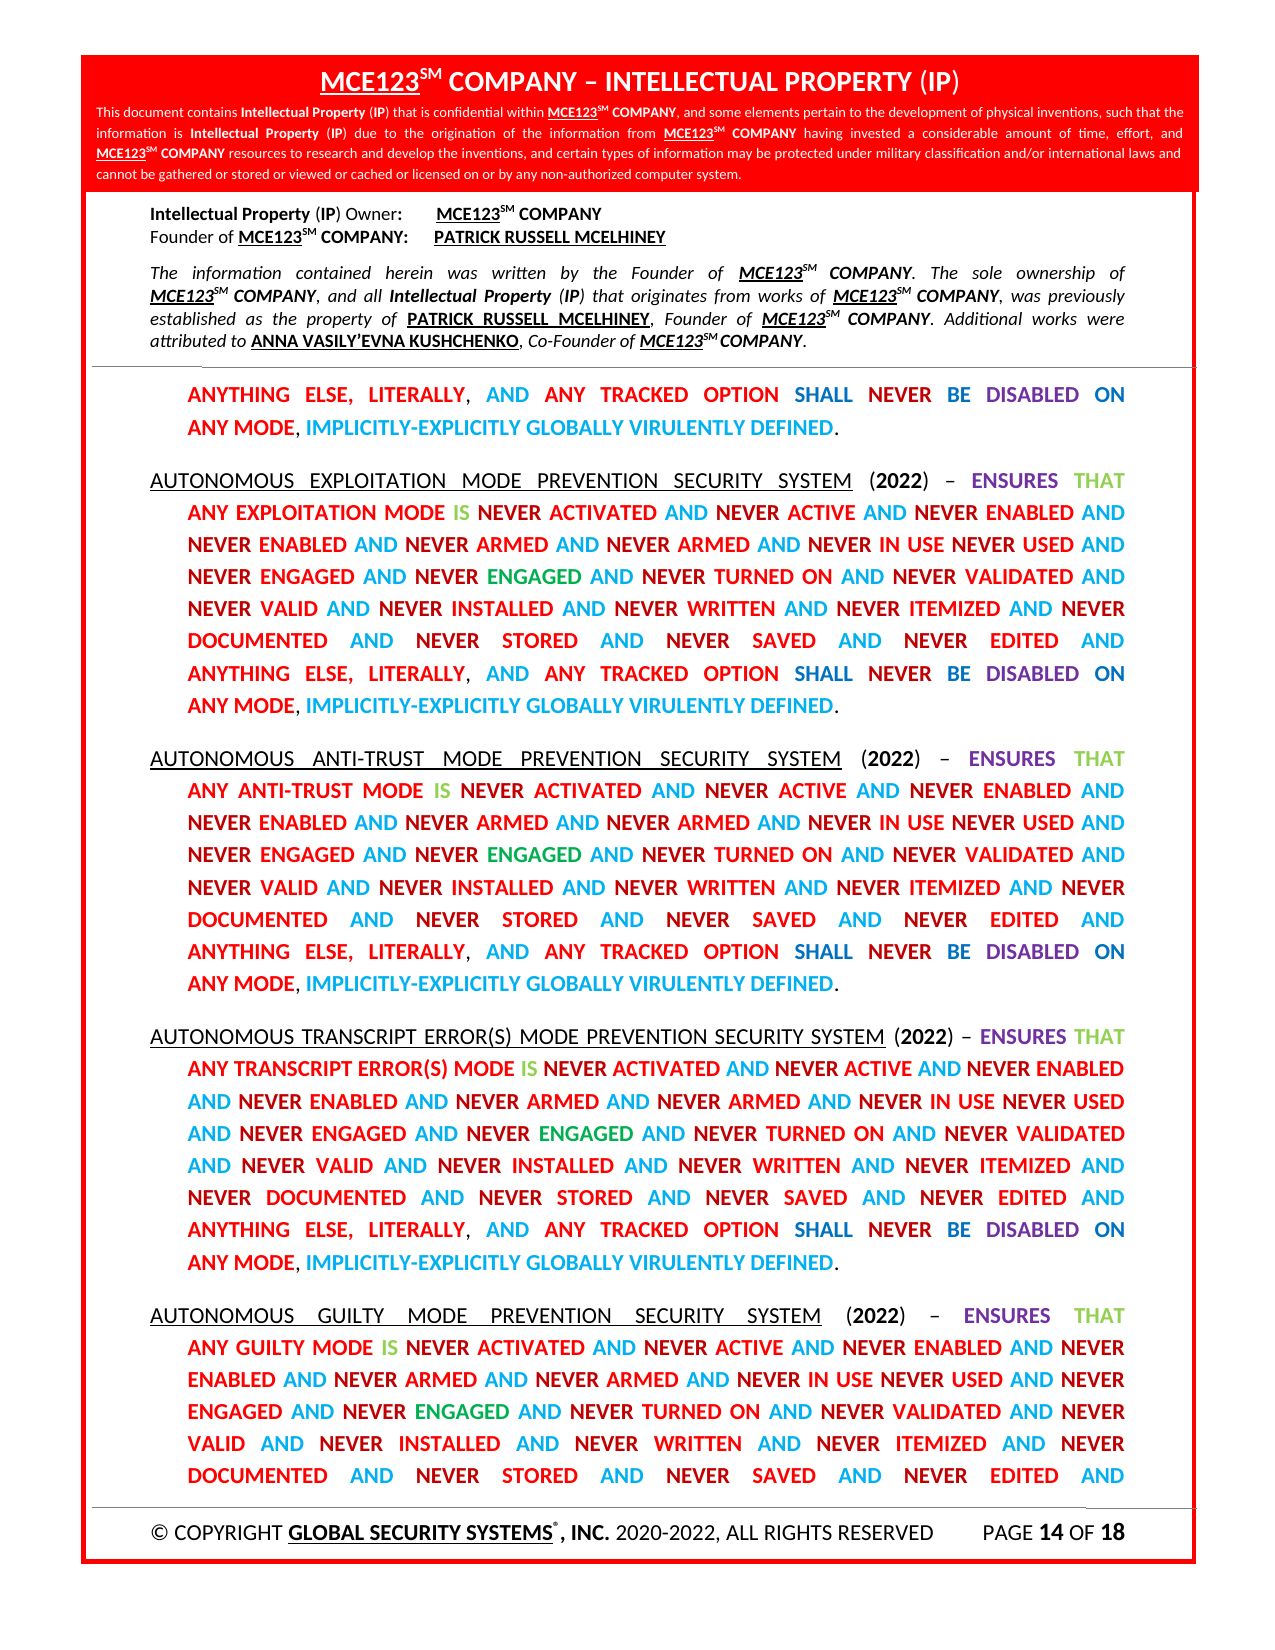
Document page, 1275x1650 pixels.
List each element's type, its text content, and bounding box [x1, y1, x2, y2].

text AUTONOMOUS TRANSCRIPT ERROR(S) MODE PREVENTION SECURITY SYSTEM (2022) – ENSURES THAT ANY TRANSCRIPT ERROR(S) MODE IS NEVER ACTIVATED AND NEVER ACTIVE AND NEVER ENABLED AND NEVER ENABLED AND NEVER ARMED AND NEVER ARMED AND NEVER IN USE NEVER USED AND NEVER ENGAGED AND NEVER ENGAGED AND NEVER TURNED ON AND NEVER VALIDATED AND NEVER VALID AND NEVER INSTALLED AND NEVER WRITTEN AND NEVER ITEMIZED AND NEVER DOCUMENTED AND NEVER STORED AND NEVER SAVED AND NEVER EDITED AND ANYTHING ELSE, LITERALLY, AND ANY TRACKED OPTION SHALL NEVER BE DISABLED ON ANY MODE, IMPLICITLY-EXPLICITLY GLOBALLY VIRULENTLY DEFINED. [150, 1022, 1125, 1276]
text AUTONOMOUS EXPLOITATION MODE PREVENTION SECURITY SYSTEM (2022) – ENSURES THAT ANY EXPLOITATION MODE IS NEVER ACTIVATED AND NEVER ACTIVE AND NEVER ENABLED AND NEVER ENABLED AND NEVER ARMED AND NEVER ARMED AND NEVER IN USE NEVER USED AND NEVER ENGAGED AND NEVER ENGAGED AND NEVER TURNED ON AND NEVER VALIDATED AND NEVER VALID AND NEVER INSTALLED AND NEVER WRITTEN AND NEVER ITEMIZED AND NEVER DOCUMENTED AND NEVER STORED AND NEVER SAVED AND NEVER EDITED AND ANYTHING ELSE, LITERALLY, AND ANY TRACKED OPTION SHALL NEVER BE DISABLED ON ANY MODE, IMPLICITLY-EXPLICITLY GLOBALLY VIRULENTLY DEFINED. [150, 466, 1125, 719]
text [150, 1301, 1125, 1490]
text AUTONOMOUS ANTI-TRUST MODE PREVENTION SECURITY SYSTEM (2022) – ENSURES THAT ANY ANTI-TRUST MODE IS NEVER ACTIVATED AND NEVER ACTIVE AND NEVER ENABLED AND NEVER ENABLED AND NEVER ARMED AND NEVER ARMED AND NEVER IN USE NEVER USED AND NEVER ENGAGED AND NEVER ENGAGED AND NEVER TURNED ON AND NEVER VALIDATED AND NEVER VALID AND NEVER INSTALLED AND NEVER WRITTEN AND NEVER ITEMIZED AND NEVER DOCUMENTED AND NEVER STORED AND NEVER SAVED AND NEVER EDITED AND ANYTHING ELSE, LITERALLY, AND ANY TRACKED OPTION SHALL NEVER BE DISABLED ON ANY MODE, IMPLICITLY-EXPLICITLY GLOBALLY VIRULENTLY DEFINED. [150, 744, 1125, 997]
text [150, 381, 1125, 441]
